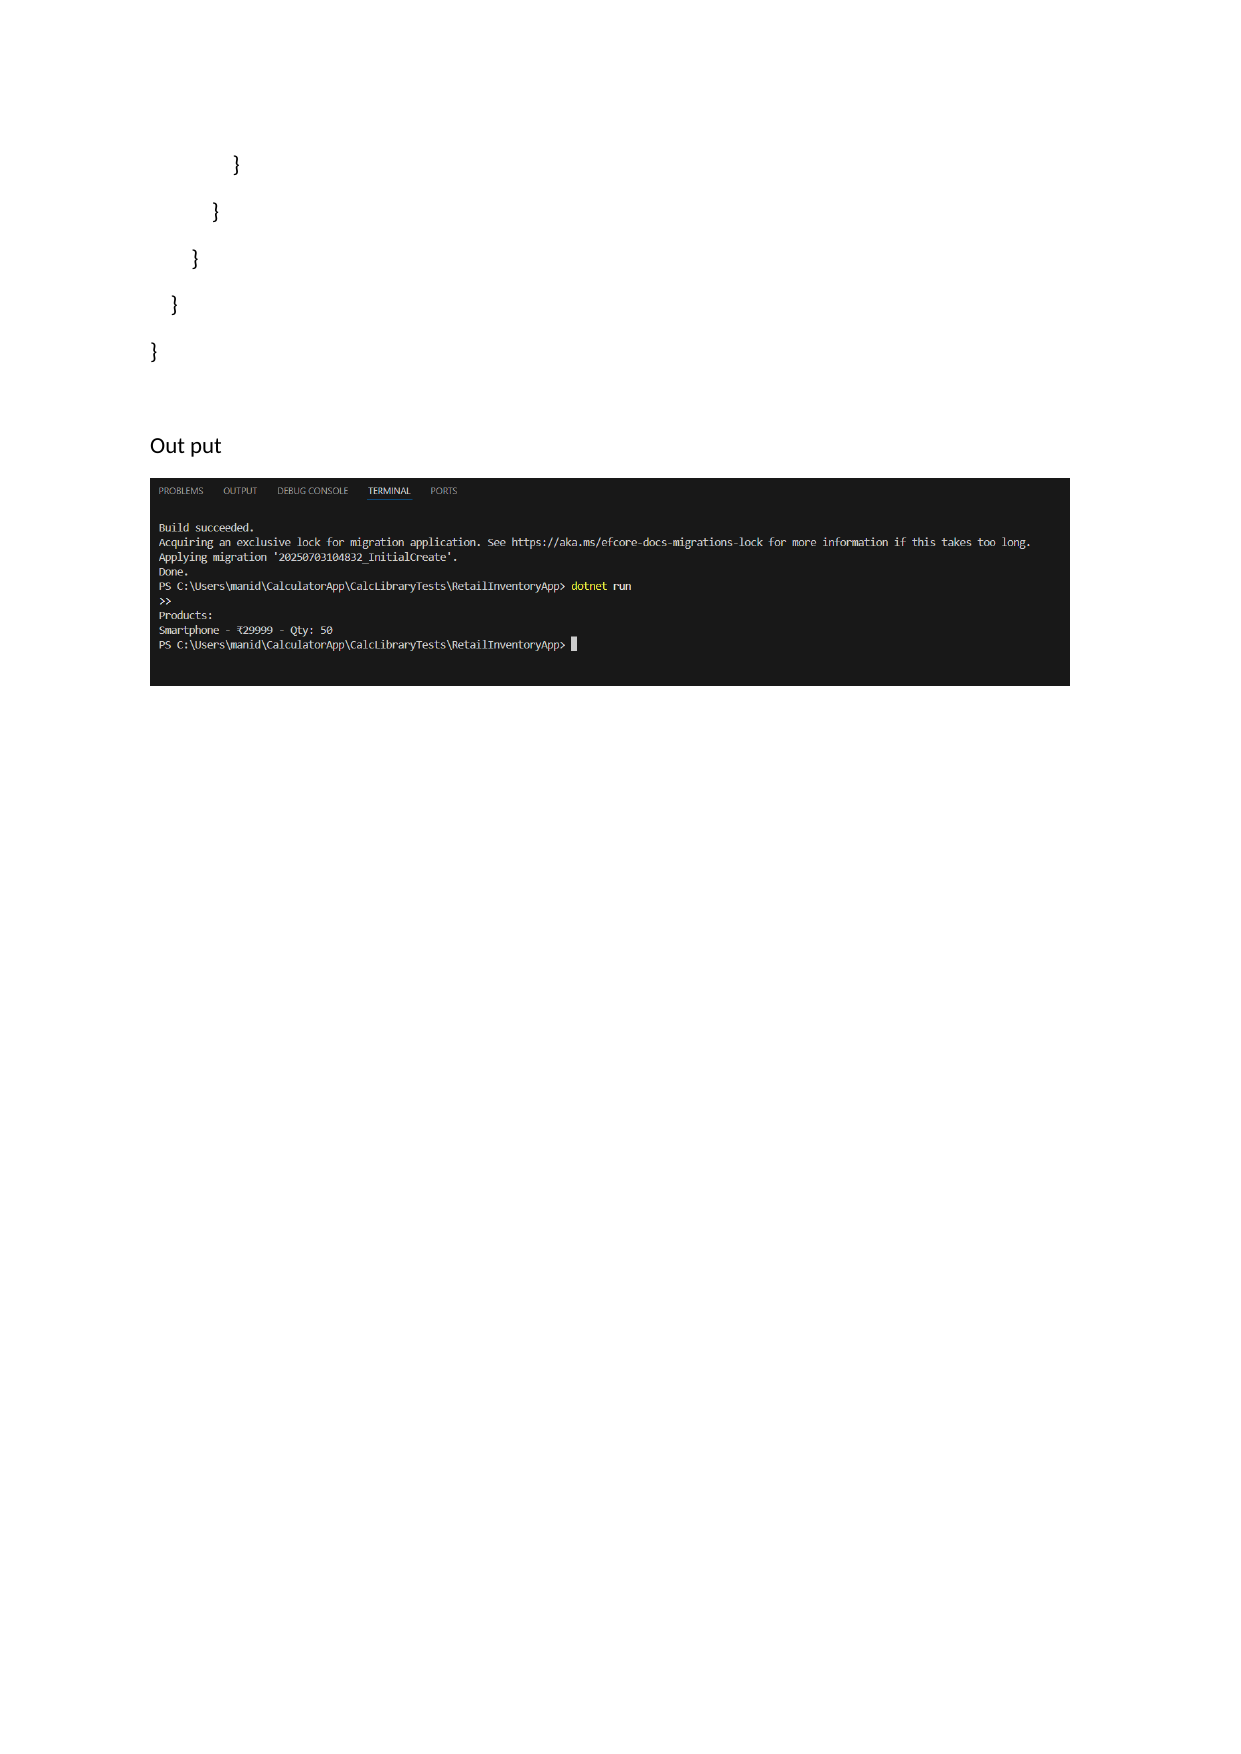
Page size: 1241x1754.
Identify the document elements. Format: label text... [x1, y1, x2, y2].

text } [150, 244, 1090, 272]
text } [150, 291, 1090, 319]
text } [150, 337, 1090, 366]
text Out put [150, 431, 1090, 459]
picture [150, 478, 1070, 686]
text } [150, 197, 1090, 225]
text } [150, 150, 1090, 178]
